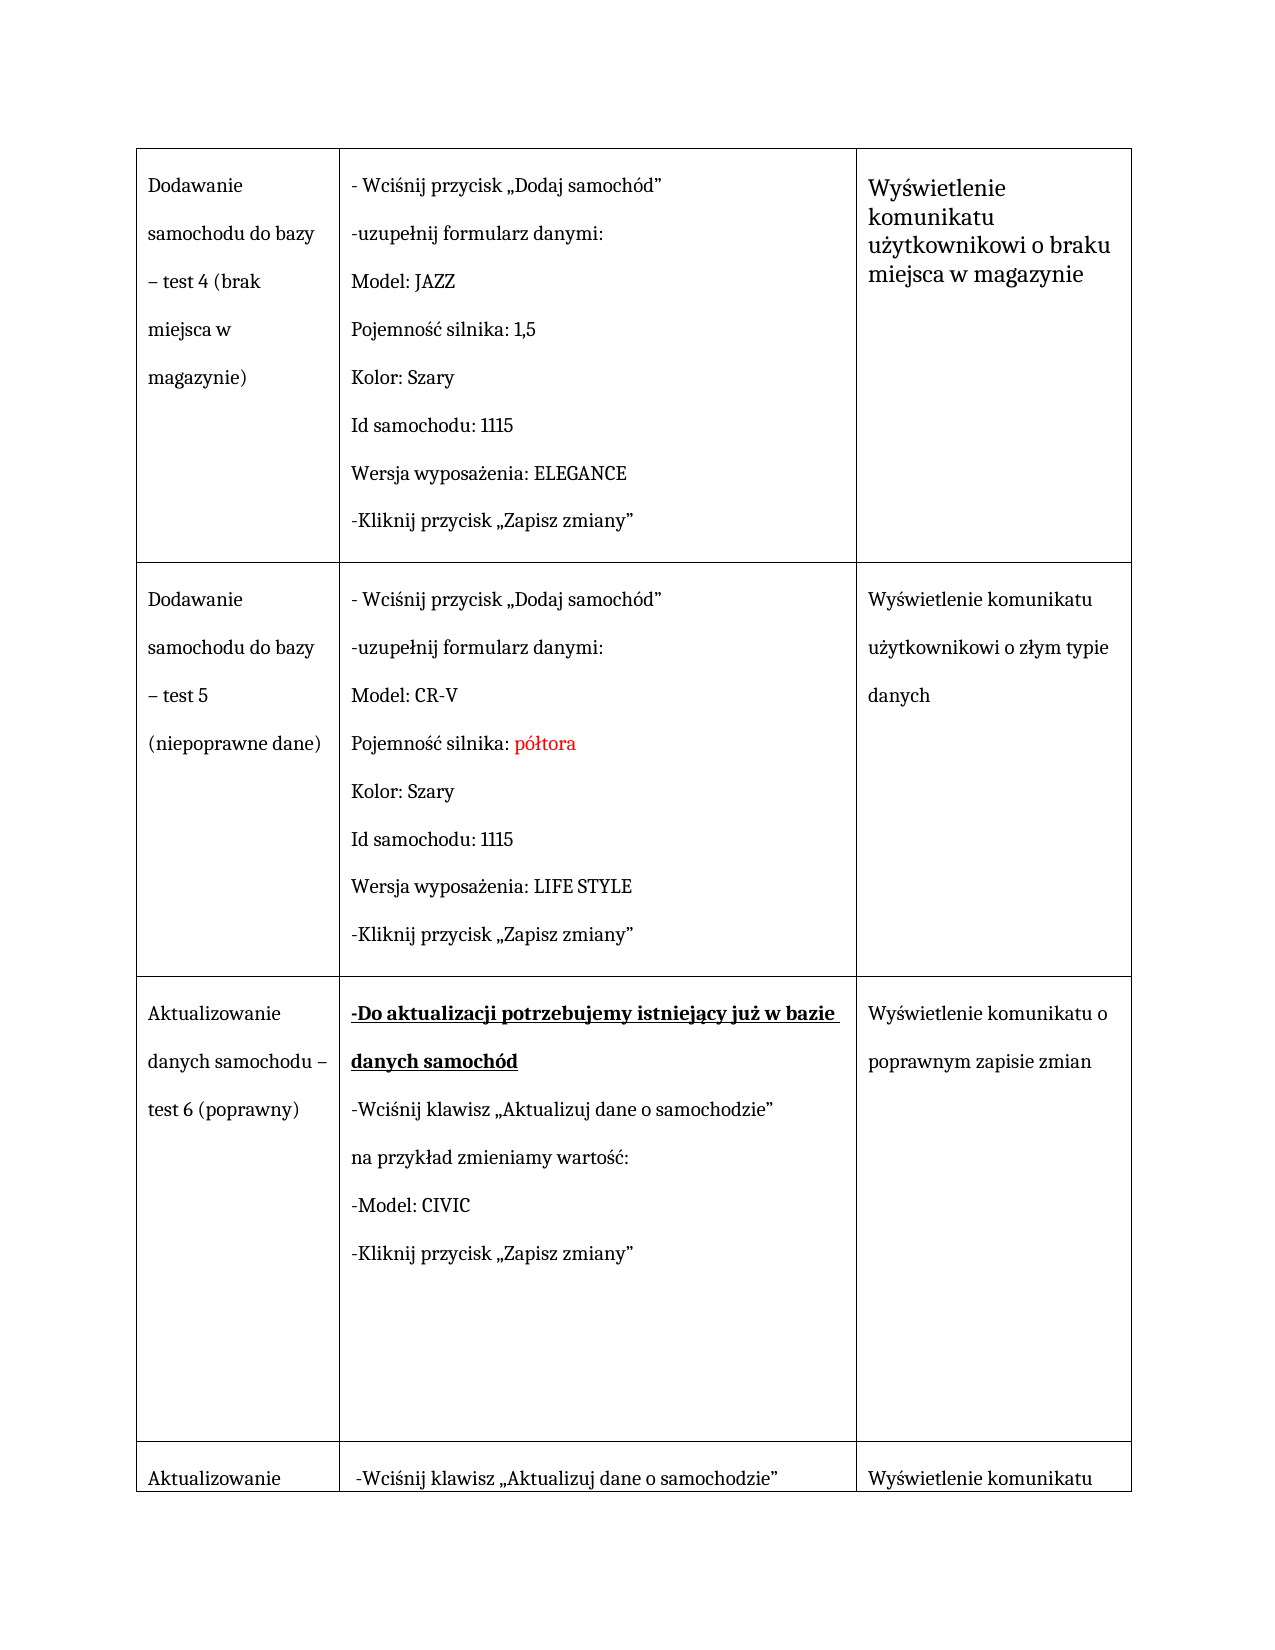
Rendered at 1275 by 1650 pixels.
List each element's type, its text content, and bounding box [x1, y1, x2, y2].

table_header Wyświetlenie komunikatu użytkownikowi o braku miejsca w magazynie [857, 149, 1131, 562]
table_cell Wyświetlenie komunikatu o poprawnym zapisie zmian [857, 977, 1131, 1441]
table_cell Wyświetlenie komunikatu użytkownikowi o złym typie danych [857, 563, 1131, 976]
table_cell -Do aktualizacji potrzebujemy istniejący już w bazie danych samochód -Wciśnij klawisz „Aktualizuj dane o samochodzie” na przykład zmieniamy wartość: -Model: CIVIC -Kliknij przycisk „Zapisz zmiany” [340, 977, 856, 1441]
table_header - Wciśnij przycisk „Dodaj samochód” -uzupełnij formularz danymi: Model: JAZZ Pojemność silnika: 1,5 Kolor: Szary Id samochodu: 1115 Wersja wyposażenia: ELEGANCE -Kliknij przycisk „Zapisz zmiany” [340, 149, 856, 562]
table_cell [857, 1442, 1131, 1491]
table_cell Aktualizowanie danych samochodu – test 6 (poprawny) [137, 977, 339, 1441]
table_header Dodawanie samochodu do bazy – test 4 (brak miejsca w magazynie) [137, 149, 339, 562]
table_cell - Wciśnij przycisk „Dodaj samochód” -uzupełnij formularz danymi: Model: CR-V Pojemność silnika: półtora Kolor: Szary Id samochodu: 1115 Wersja wyposażenia: LIFE STYLE -Kliknij przycisk „Zapisz zmiany” [340, 563, 856, 976]
table_cell Dodawanie samochodu do bazy – test 5 (niepoprawne dane) [137, 563, 339, 976]
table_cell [137, 1442, 339, 1491]
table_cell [340, 1442, 856, 1491]
